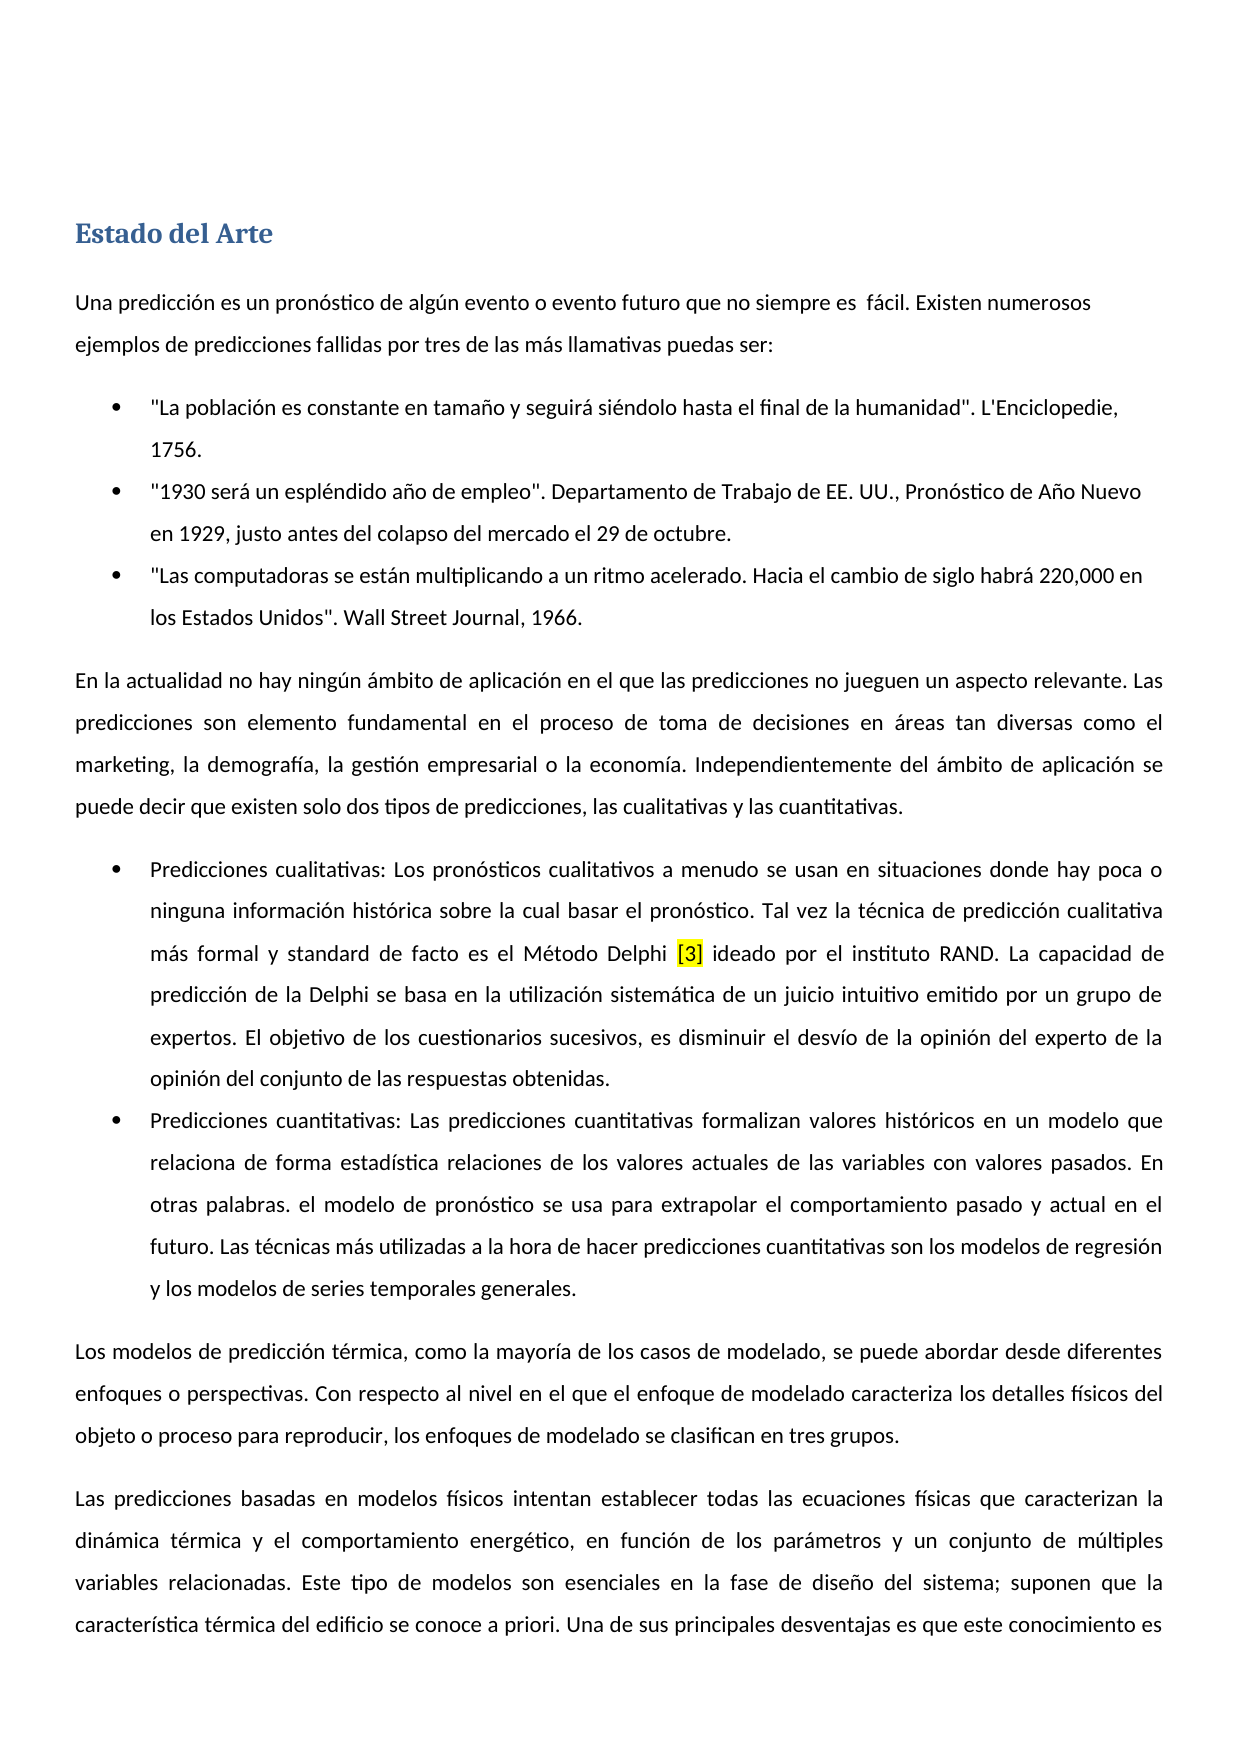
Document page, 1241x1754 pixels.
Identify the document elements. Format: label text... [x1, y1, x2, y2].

list "La población es constante en tamaño y seguirá siéndolo hasta el final de la humanidad". L'Enciclopedie, 1756. [112, 393, 1165, 463]
list "Las computadoras se están multiplicando a un ritmo acelerado. Hacia el cambio de siglo habrá 220,000 en los Estados Unidos". Wall Street Journal, 1966. [112, 561, 1165, 631]
text En la actualidad no hay ningún ámbito de aplicación en el que las predicciones no jueguen un aspecto relevante. Las predicciones son elemento fundamental en el proceso de toma de decisiones en áreas tan diversas como el marketing, la demografía, la gestión empresarial o la economía. Independientemente del ámbito de aplicación se puede decir que existen solo dos tipos de predicciones, las cualitativas y las cuantitativas. [75, 666, 1165, 820]
text Una predicción es un pronóstico de algún evento o evento futuro que no siempre es fácil. Existen numerosos ejemplos de predicciones fallidas por tres de las más llamativas puedas ser: [75, 288, 1165, 358]
list "1930 será un espléndido año de empleo". Departamento de Trabajo de EE. UU., Pronóstico de Año Nuevo en 1929, justo antes del colapso del mercado el 29 de octubre. [112, 477, 1165, 547]
list Predicciones cualitativas: Los pronósticos cualitativos a menudo se usan en situaciones donde hay poca o ninguna información histórica sobre la cual basar el pronóstico. Tal vez la técnica de predicción cualitativa más formal y standard de facto es el Método Delphi [3] ideado por el instituto RAND. La capacidad de predicción de la Delphi se basa en la utilización sistemática de un juicio intuitivo emitido por un grupo de expertos. El objetivo de los cuestionarios sucesivos, es disminuir el desvío de la opinión del experto de la opinión del conjunto de las respuestas obtenidas. [112, 855, 1165, 1093]
text Estado del Arte [75, 217, 1165, 251]
